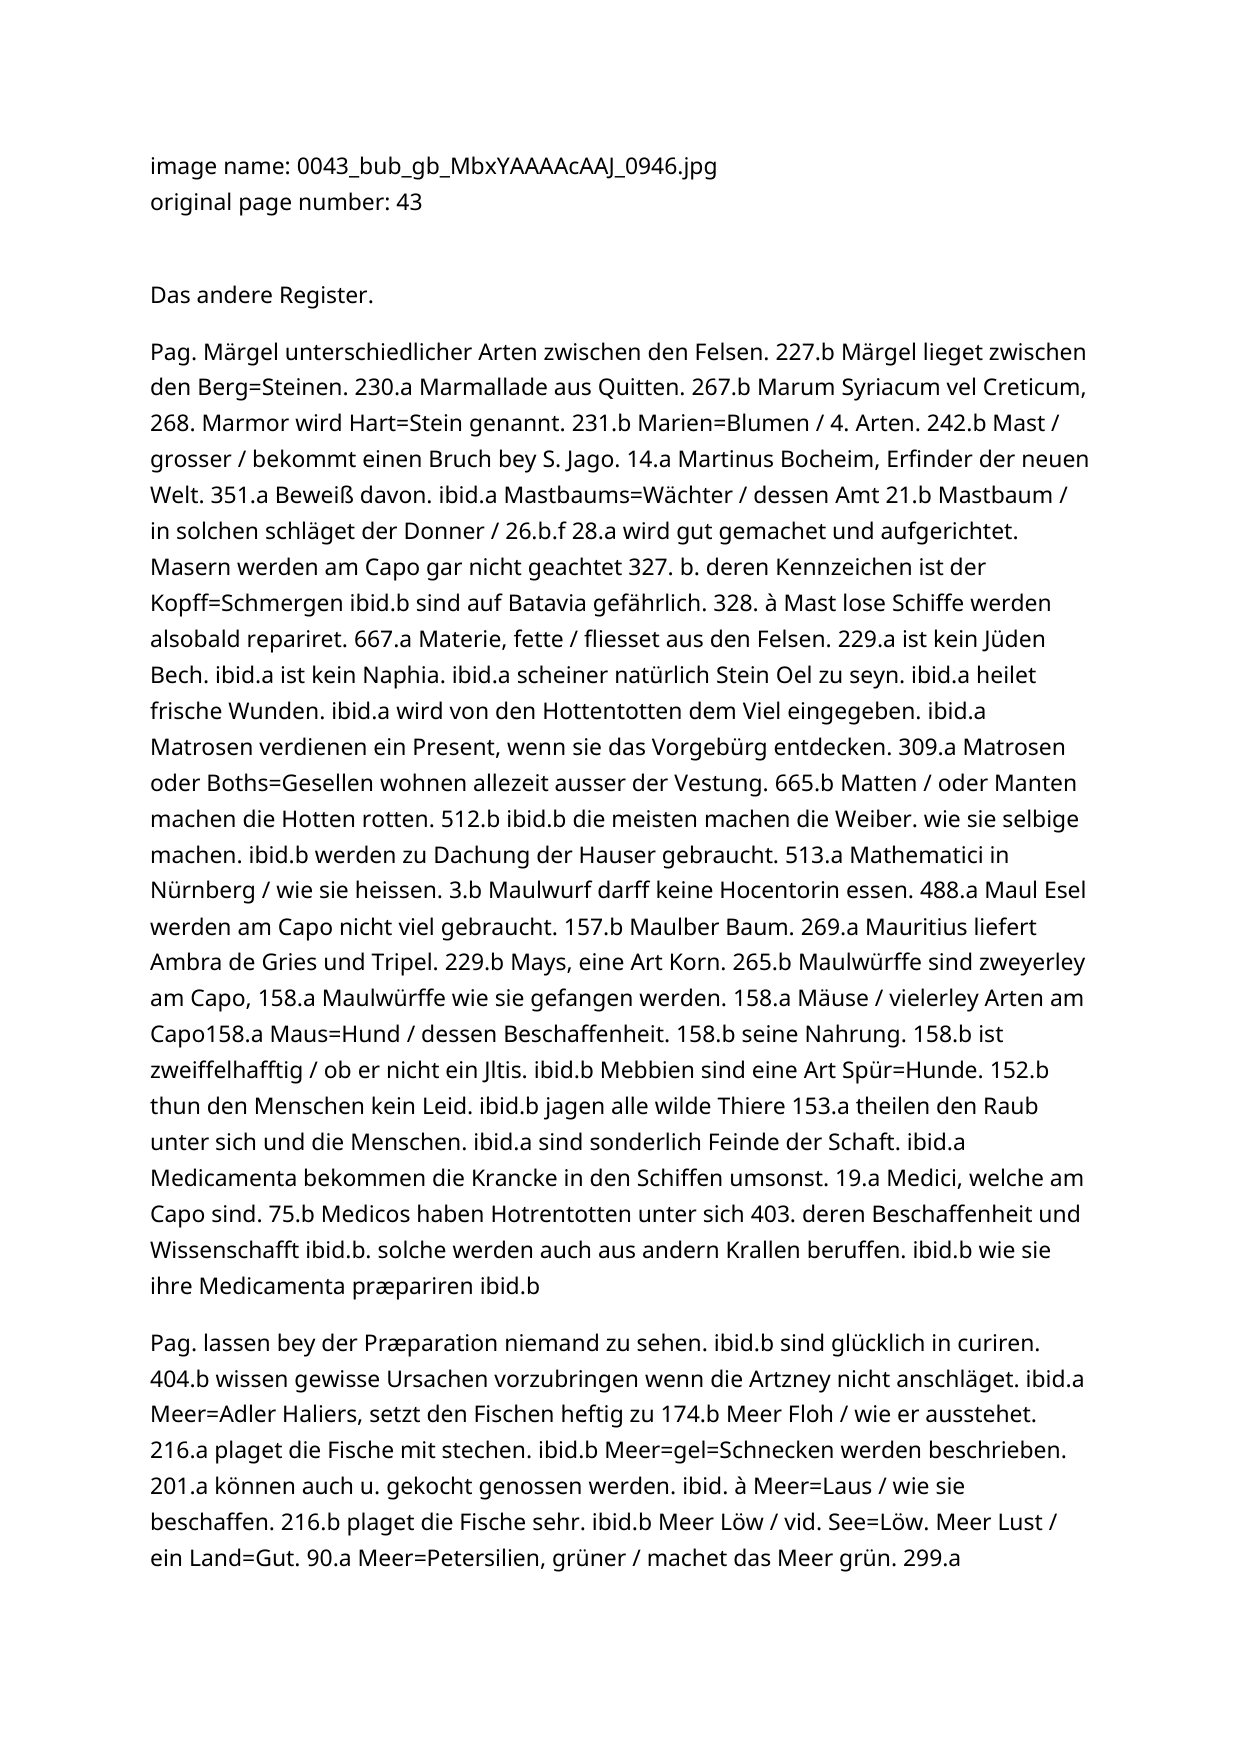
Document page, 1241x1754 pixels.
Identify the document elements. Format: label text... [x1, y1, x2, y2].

text Das andere Register. [150, 279, 1090, 310]
text Pag. Märgel unterschiedlicher Arten zwischen den Felsen. 227.b Märgel lieget zwischen den Berg=Steinen. 230.a Marmallade aus Quitten. 267.b Marum Syriacum vel Creticum, 268. Marmor wird Hart=Stein genannt. 231.b Marien=Blumen / 4. Arten. 242.b Mast / grosser / bekommt einen Bruch bey S. Jago. 14.a Martinus Bocheim, Erfinder der neuen Welt. 351.a Beweiß davon. ibid.a Mastbaums=Wächter / dessen Amt 21.b Mastbaum / in solchen schläget der Donner / 26.b.f 28.a wird gut gemachet und aufgerichtet. Masern werden am Capo gar nicht geachtet 327. b. deren Kennzeichen ist der Kopff=Schmergen ibid.b sind auf Batavia gefährlich. 328. à Mast lose Schiffe werden alsobald repariret. 667.a Materie, fette / fliesset aus den Felsen. 229.a ist kein Jüden Bech. ibid.a ist kein Naphia. ibid.a scheiner natürlich Stein Oel zu seyn. ibid.a heilet frische Wunden. ibid.a wird von den Hottentotten dem Viel eingegeben. ibid.a Matrosen verdienen ein Present, wenn sie das Vorgebürg entdecken. 309.a Matrosen oder Boths=Gesellen wohnen allezeit ausser der Vestung. 665.b Matten / oder Manten machen die Hotten rotten. 512.b ibid.b die meisten machen die Weiber. wie sie selbige machen. ibid.b werden zu Dachung der Hauser gebraucht. 513.a Mathematici in Nürnberg / wie sie heissen. 3.b Maulwurf darff keine Hocentorin essen. 488.a Maul Esel werden am Capo nicht viel gebraucht. 157.b Maulber Baum. 269.a Mauritius liefert Ambra de Gries und Tripel. 229.b Mays, eine Art Korn. 265.b Maulwürffe sind zweyerley am Capo, 158.a Maulwürffe wie sie gefangen werden. 158.a Mäuse / vielerley Arten am Capo158.a Maus=Hund / dessen Beschaffenheit. 158.b seine Nahrung. 158.b ist zweiffelhafftig / ob er nicht ein Jltis. ibid.b Mebbien sind eine Art Spür=Hunde. 152.b thun den Menschen kein Leid. ibid.b jagen alle wilde Thiere 153.a theilen den Raub unter sich und die Menschen. ibid.a sind sonderlich Feinde der Schaft. ibid.a Medicamenta bekommen die Krancke in den Schiffen umsonst. 19.a Medici, welche am Capo sind. 75.b Medicos haben Hotrentotten unter sich 403. deren Beschaffenheit und Wissenschafft ibid.b. solche werden auch aus andern Krallen beruffen. ibid.b wie sie ihre Medicamenta præpariren ibid.b [150, 335, 1090, 1301]
text image name: 0043_bub_gb_MbxYAAAAcAAJ_0946.jpg original page number: 43 [150, 150, 1090, 253]
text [150, 1327, 1090, 1573]
